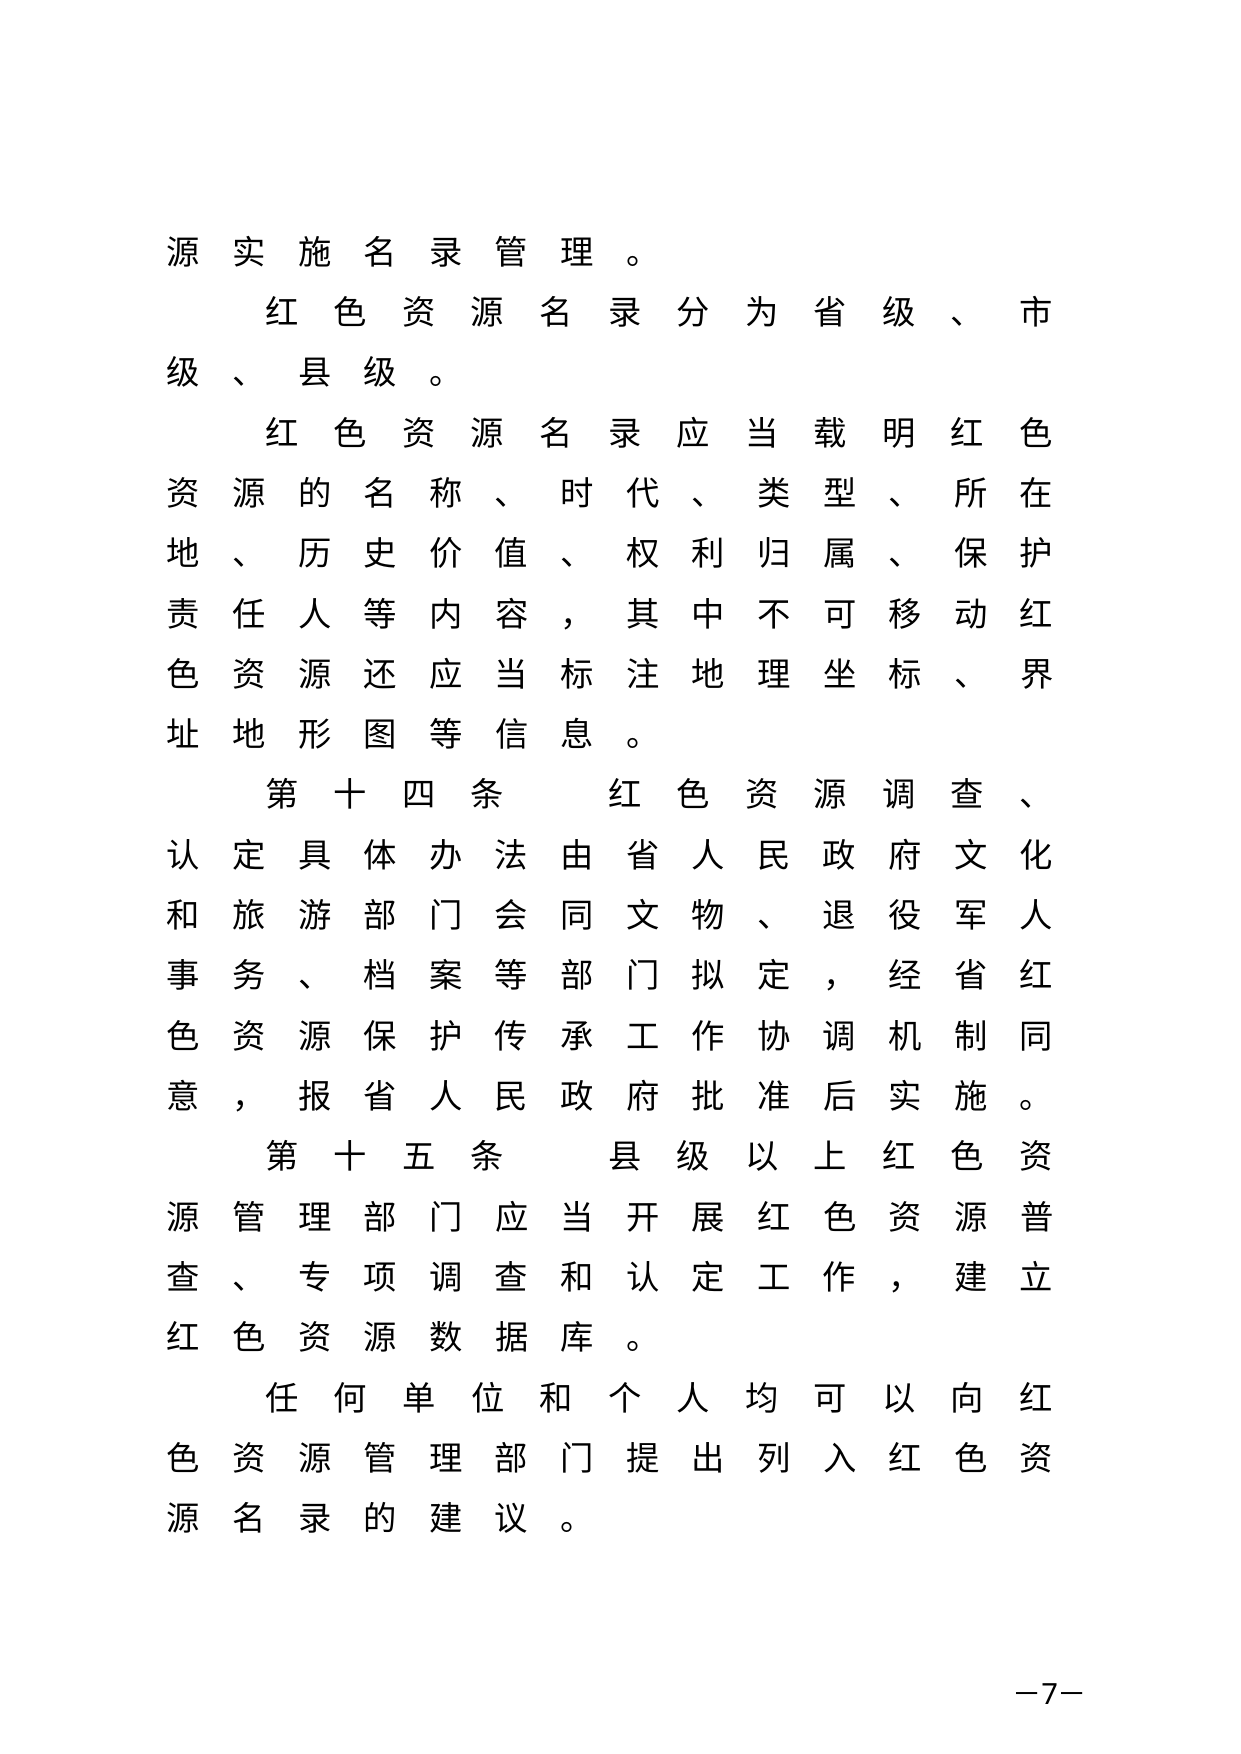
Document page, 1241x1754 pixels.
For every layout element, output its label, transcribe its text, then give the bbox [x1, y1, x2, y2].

text 第十四条 红色资源调查、认定具体办法由省人民政府文化和旅游部门会同文物、退役军人事务、档案等部门拟定，经省红色资源保护传承工作协调机制同意，报省人民政府批准后实施。 [167, 762, 1085, 1124]
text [167, 219, 1085, 280]
text 红色资源名录应当载明红色资源的名称、时代、类型、所在地、历史价值、权利归属、保护责任人等内容，其中不可移动红色资源还应当标注地理坐标、界址地形图等信息。 [167, 400, 1085, 762]
text 第十五条 县级以上红色资源管理部门应当开展红色资源普查、专项调查和认定工作，建立红色资源数据库。 [167, 1124, 1085, 1365]
text 任何单位和个人均可以向红色资源管理部门提出列入红色资源名录的建议。 [167, 1365, 1085, 1546]
text 红色资源名录分为省级、市级、县级。 [167, 280, 1085, 400]
